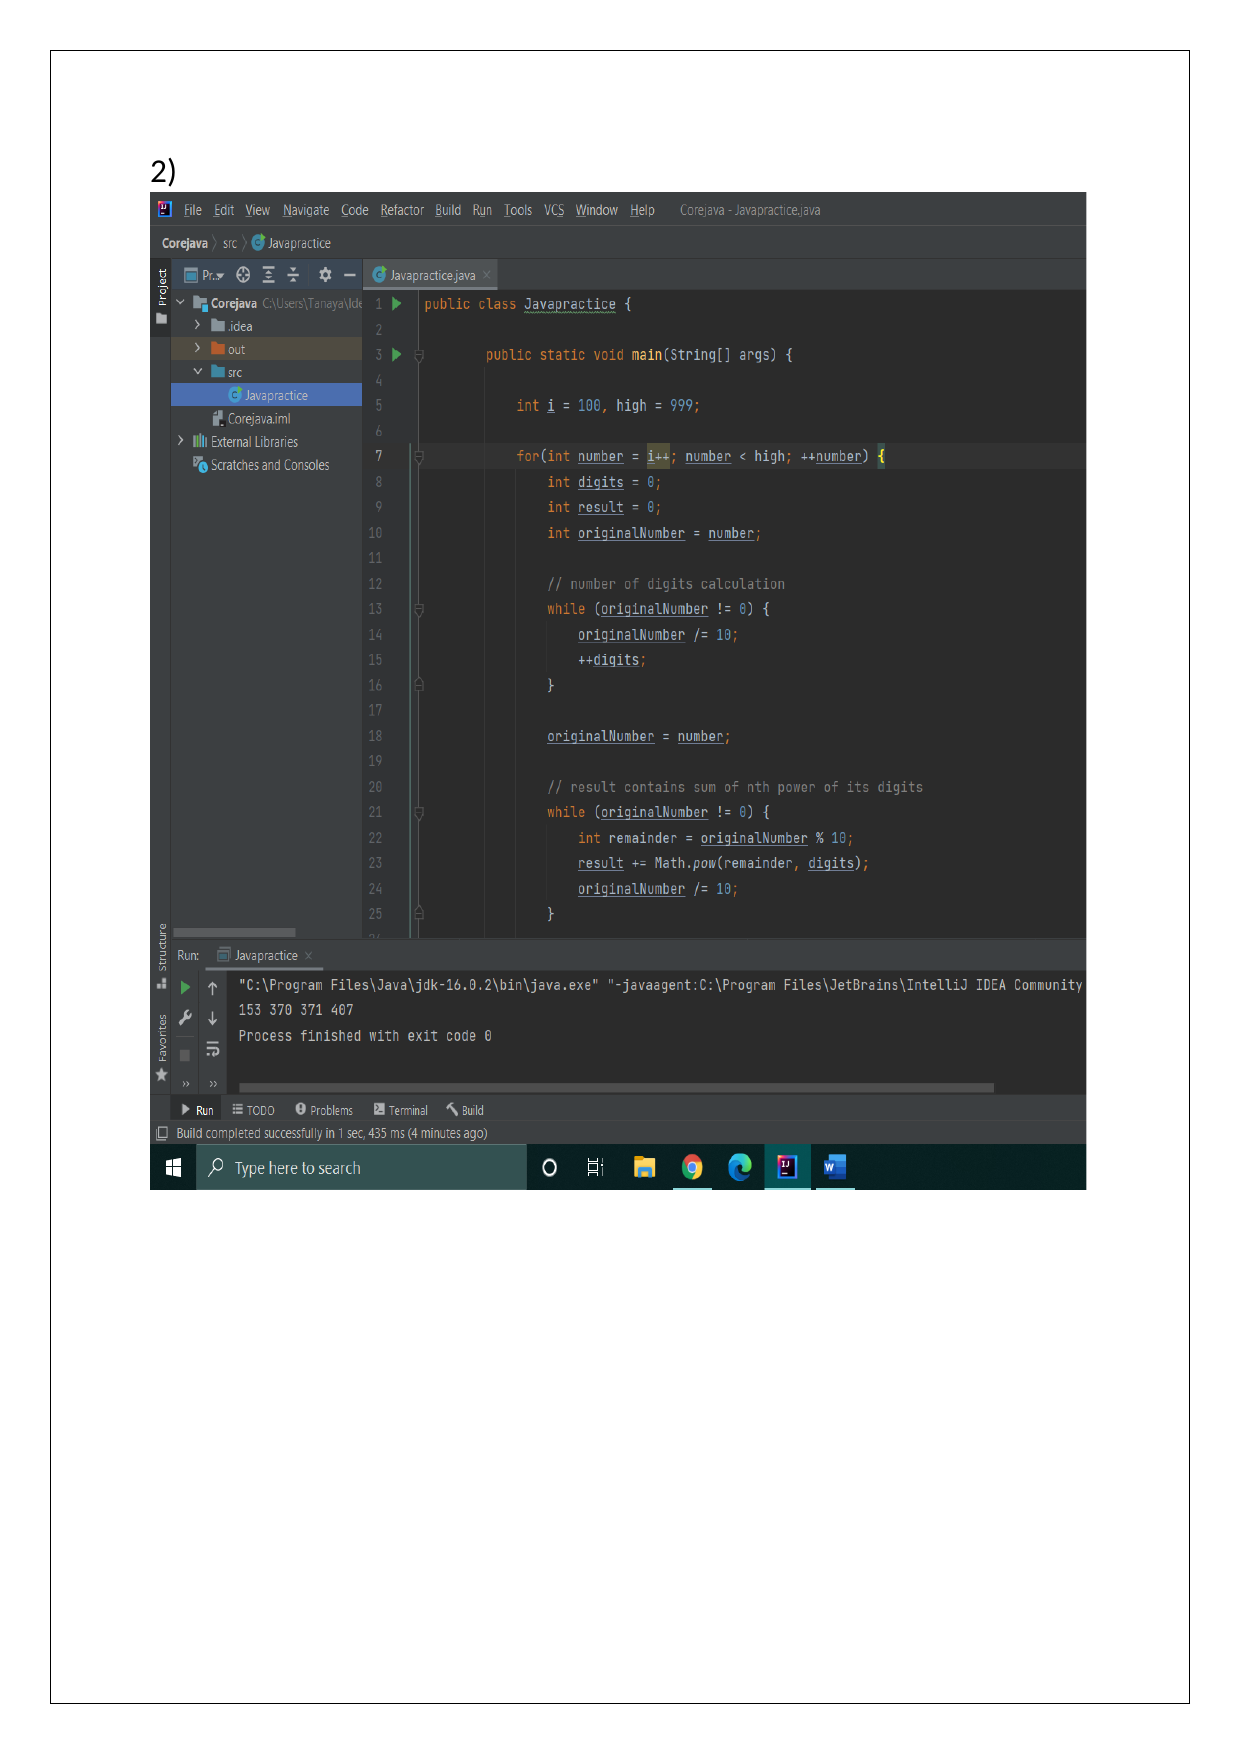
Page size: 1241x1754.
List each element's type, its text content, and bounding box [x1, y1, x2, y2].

picture [150, 192, 1087, 1190]
